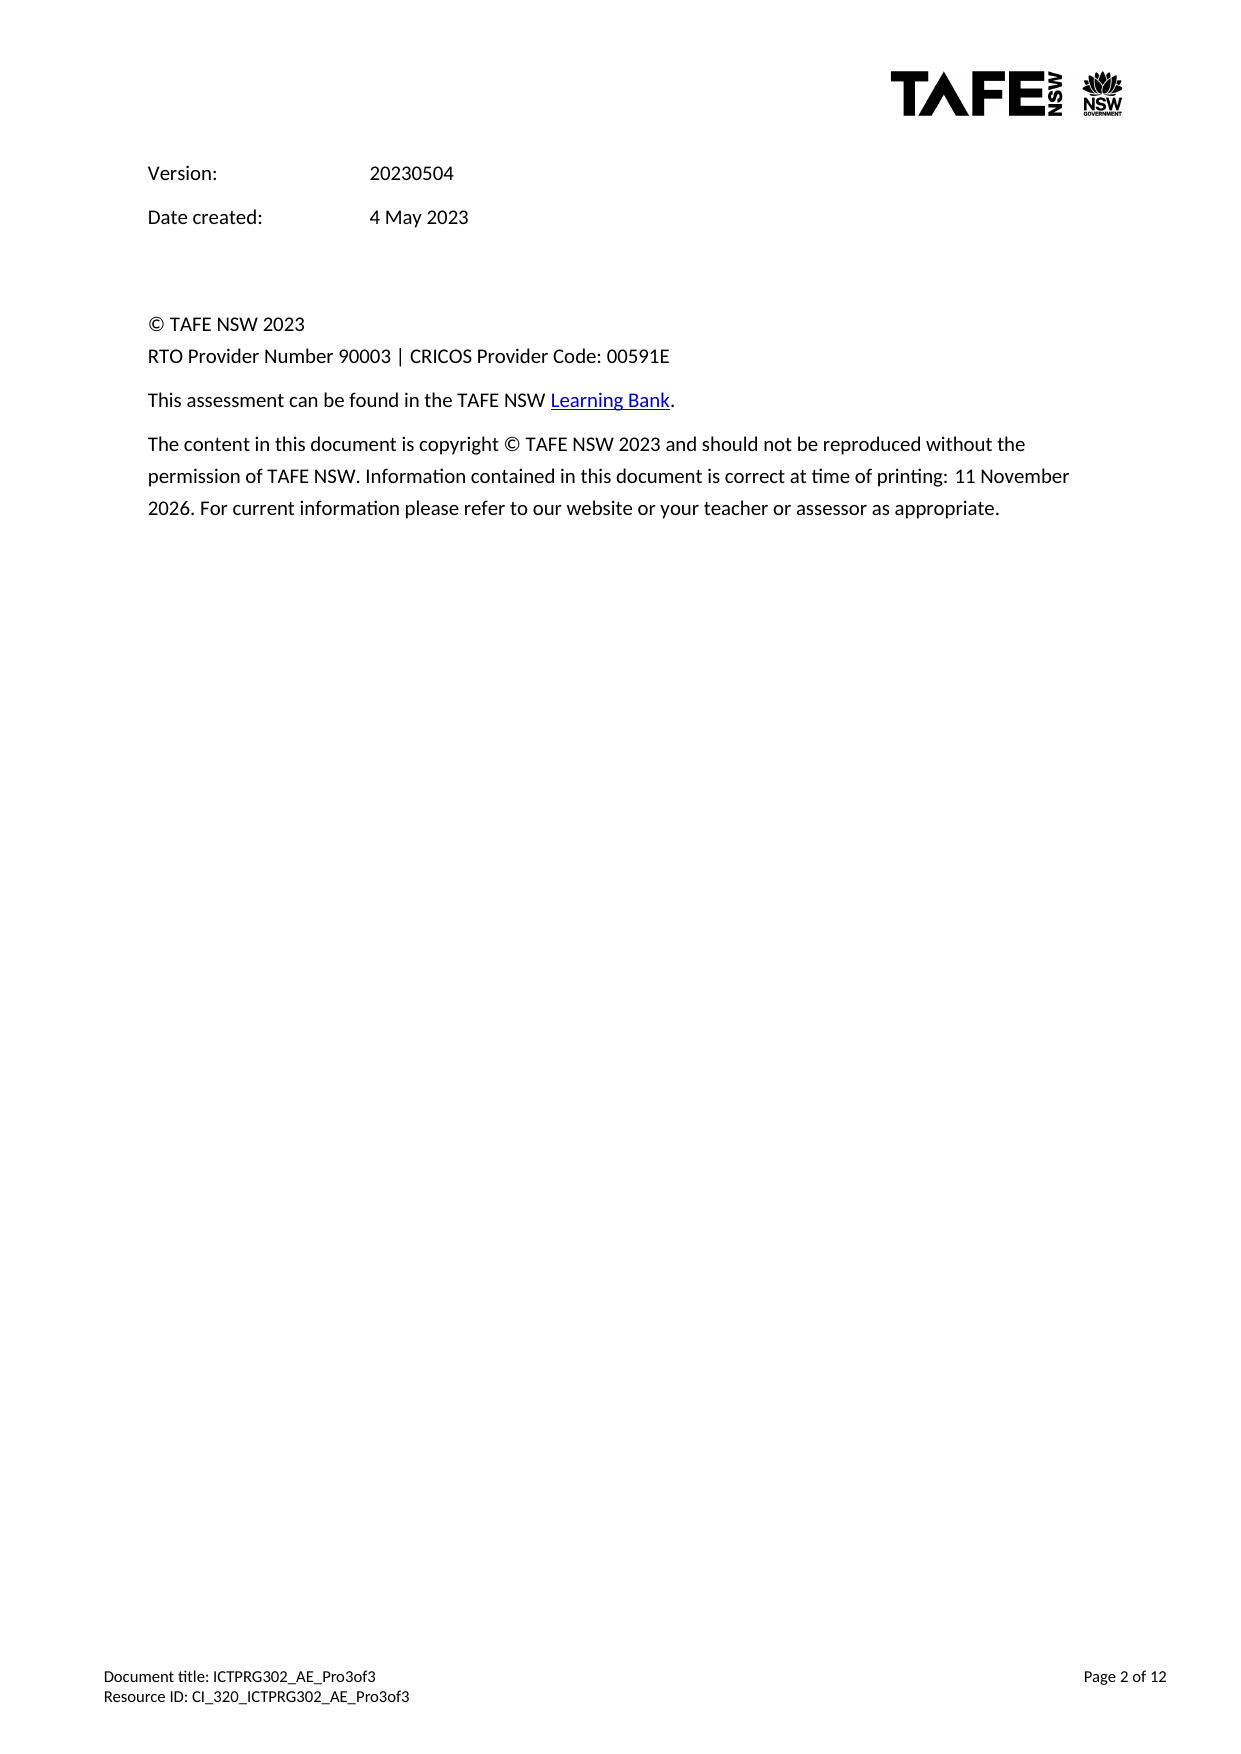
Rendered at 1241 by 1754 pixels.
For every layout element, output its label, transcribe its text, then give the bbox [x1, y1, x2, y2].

text Version: 20230504 [148, 160, 1092, 186]
text © TAFE NSW 2023 RTO Provider Number 90003 | CRICOS Provider Code: 00591E [148, 311, 1092, 368]
picture [890, 71, 1123, 116]
text This assessment can be found in the TAFE NSW Learning Bank. [148, 387, 1092, 413]
text Date created: 4 May 2023 [148, 204, 1092, 230]
text The content in this document is copyright © TAFE NSW 2023 and should not be reproduced without the permission of TAFE NSW. Information contained in this document is correct at time of printing: 21 July 2023. For current information please refer to our website or your teacher or assessor as appropriate. [148, 432, 1092, 521]
